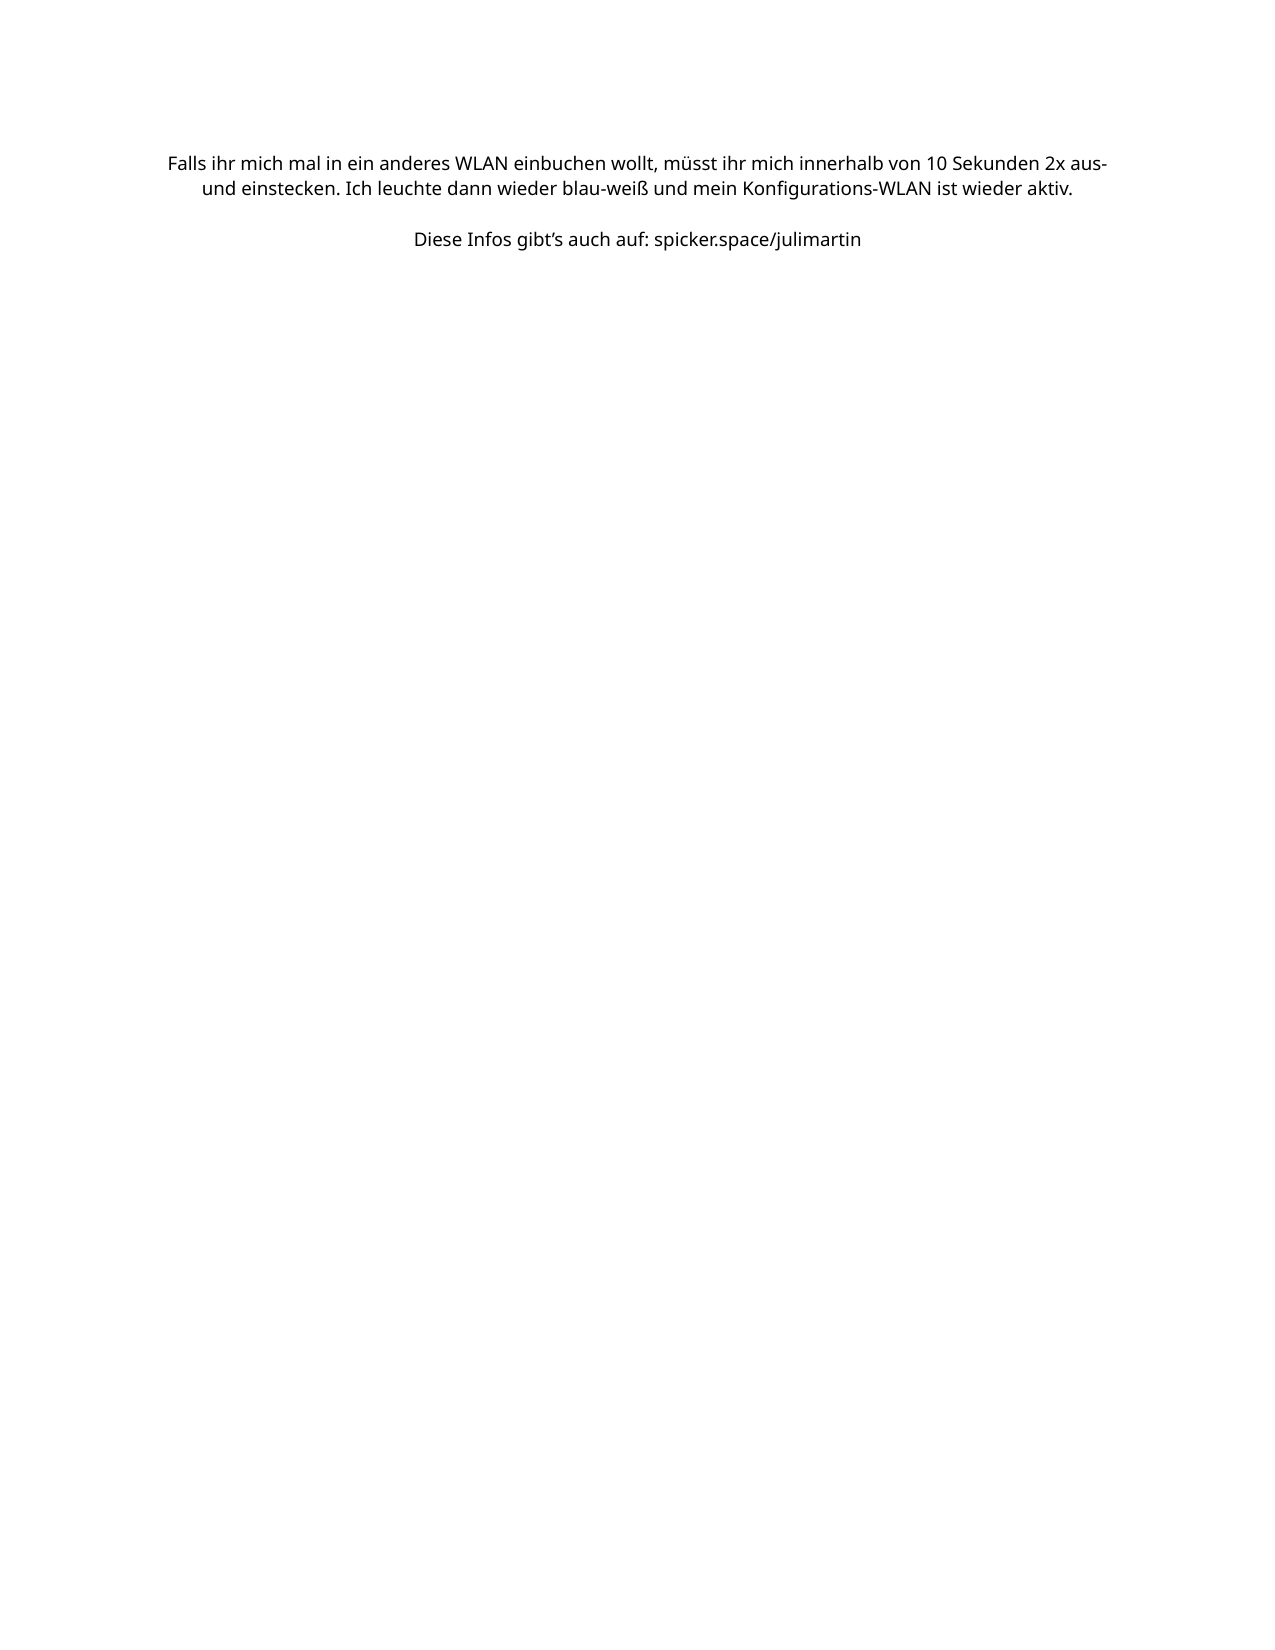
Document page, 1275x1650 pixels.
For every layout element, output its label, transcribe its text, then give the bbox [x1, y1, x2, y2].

text Diese Infos gibt’s auch auf: spicker.space/julimartin [150, 227, 1125, 252]
